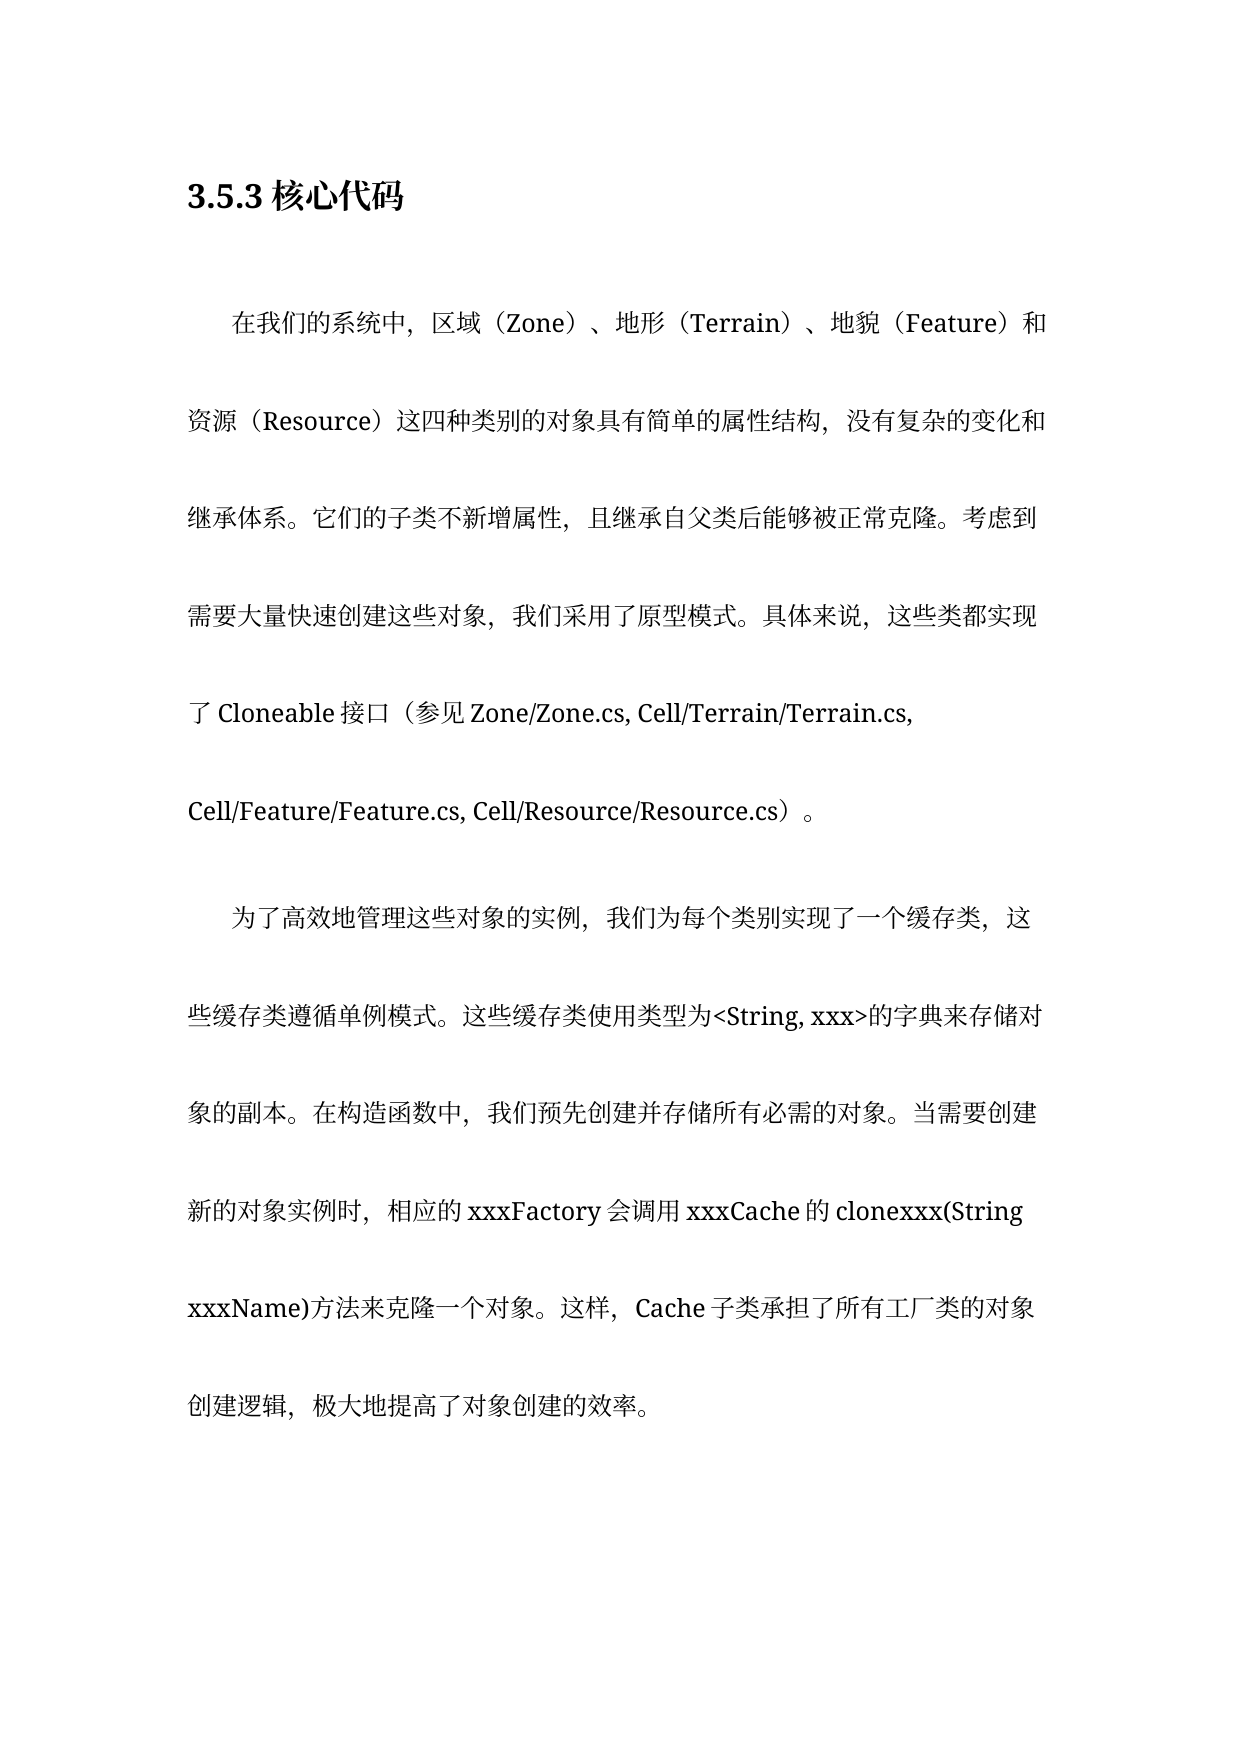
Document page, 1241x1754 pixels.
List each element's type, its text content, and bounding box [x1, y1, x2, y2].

subtitle 3.5.3 核心代码 [187, 162, 1053, 227]
text 为了高效地管理这些对象的实例，我们为每个类别实现了一个缓存类，这些缓存类遵循单例模式。这些缓存类使用类型为<String, xxx>的字典来存储对象的副本。在构造函数中，我们预先创建并存储所有必需的对象。当需要创建新的对象实例时，相应的xxxFactory会调用xxxCache的clonexxx(String xxxName)方法来克隆一个对象。这样，Cache子类承担了所有工厂类的对象创建逻辑，极大地提高了对象创建的效率。 [187, 885, 1053, 1437]
text 在我们的系统中，区域（Zone）、地形（Terrain）、地貌（Feature）和资源（Resource）这四种类别的对象具有简单的属性结构，没有复杂的变化和继承体系。它们的子类不新增属性，且继承自父类后能够被正常克隆。考虑到需要大量快速创建这些对象，我们采用了原型模式。具体来说，这些类都实现了Cloneable接口（参见Zone/Zone.cs, Cell/Terrain/Terrain.cs, Cell/Feature/Feature.cs, Cell/Resource/Resource.cs）。 [187, 289, 1053, 842]
